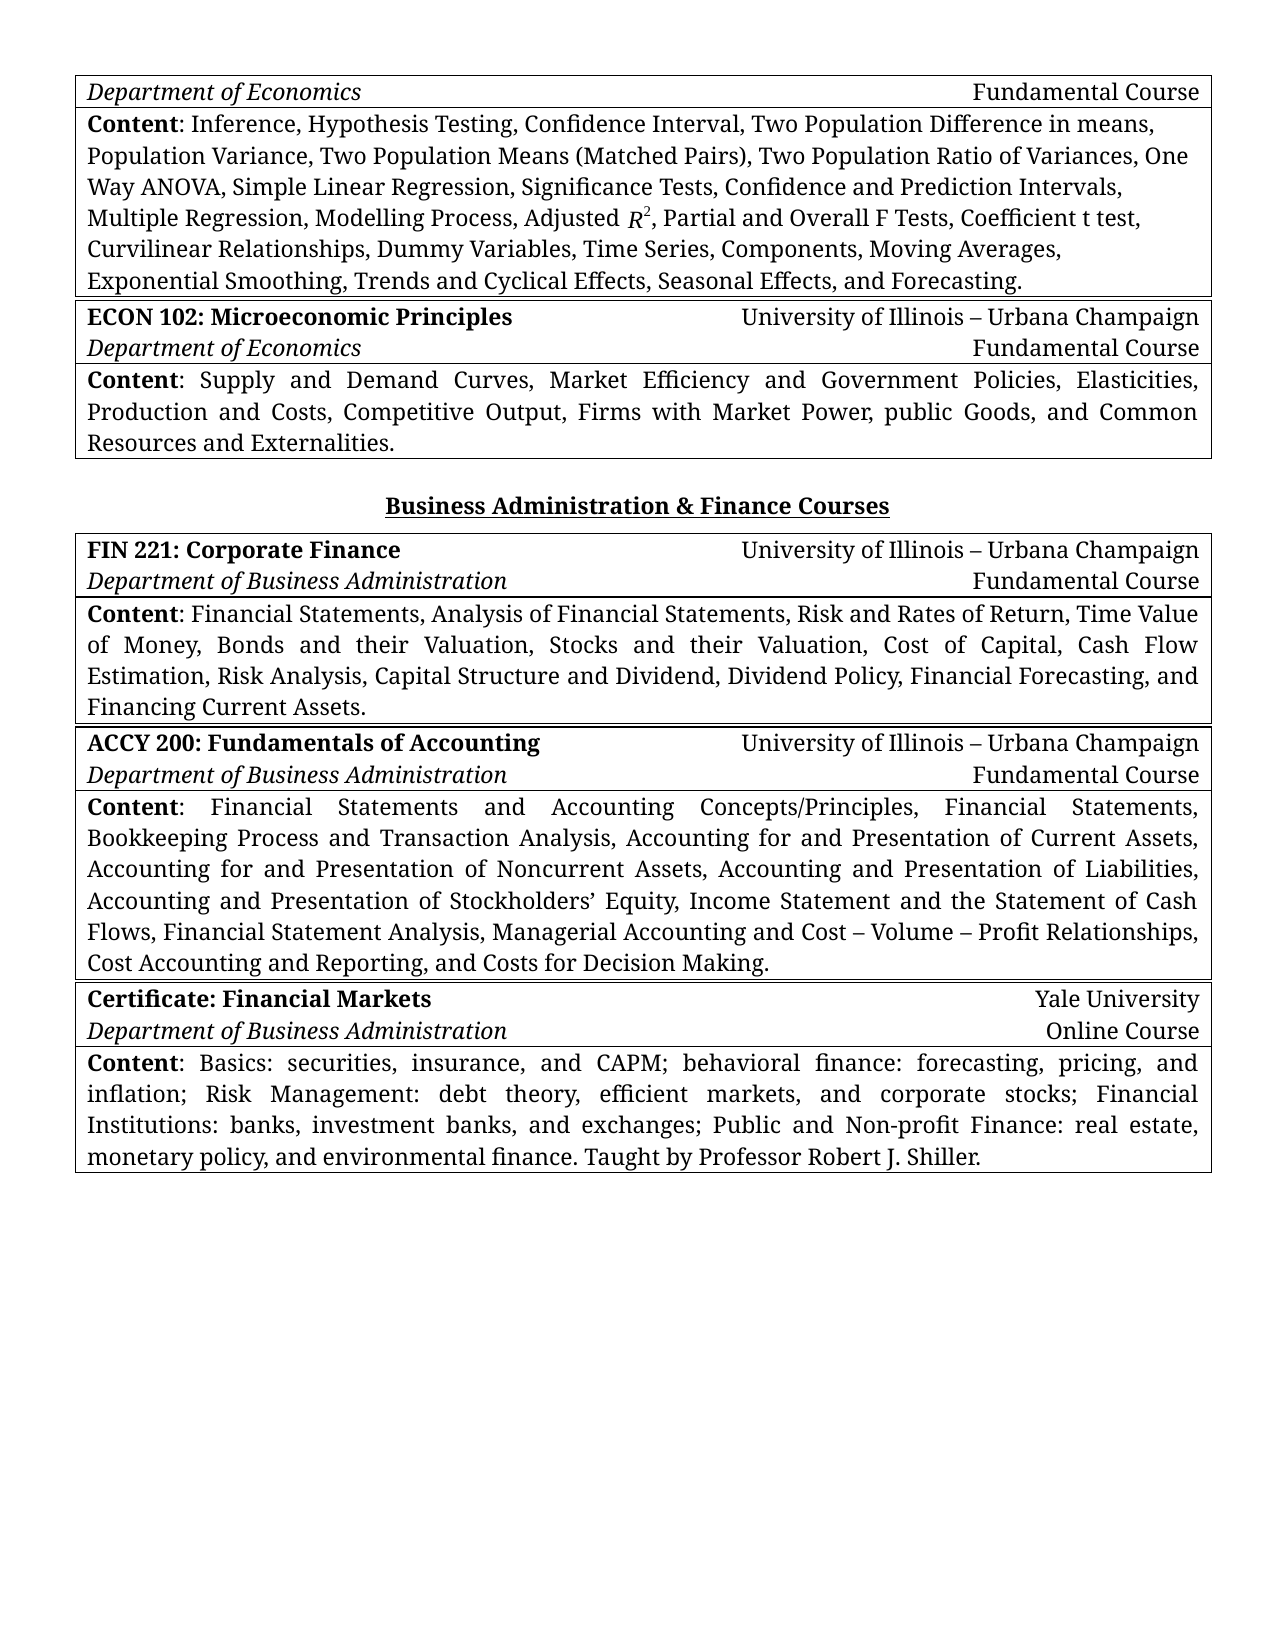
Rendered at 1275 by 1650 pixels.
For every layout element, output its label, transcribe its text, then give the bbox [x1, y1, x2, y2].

table_cell Content: Financial Statements and Accounting Concepts/Principles, Financial Statements, Bookkeeping Process and Transaction Analysis, Accounting for and Presentation of Current Assets, Accounting for and Presentation of Noncurrent Assets, Accounting and Presentation of Liabilities, Accounting and Presentation of Stockholders’ Equity, Income Statement and the Statement of Cash Flows, Financial Statement Analysis, Managerial Accounting and Cost – Volume – Profit Relationships, Cost Accounting and Reporting, and Costs for Decision Making. [76, 791, 1211, 978]
table_cell Content: Basics: securities, insurance, and CAPM; behavioral finance: forecasting, pricing, and inflation; Risk Management: debt theory, efficient markets, and corporate stocks; Financial Institutions: banks, investment banks, and exchanges; Public and Non-profit Finance: real estate, monetary policy, and environmental finance. Taught by Professor Robert J. Shiller. [76, 1047, 1211, 1172]
table_header ECON 102: Microeconomic Principles Department of Economics [76, 301, 643, 363]
table_header Yale University Online Course [643, 983, 1211, 1046]
table_header University of Illinois – Urbana Champaign Fundamental Course [643, 301, 1211, 363]
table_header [76, 76, 643, 107]
table_header University of Illinois – Urbana Champaign Fundamental Course [643, 534, 1211, 596]
table_header FIN 221: Corporate Finance Department of Business Administration [76, 534, 643, 596]
table_header Certificate: Financial Markets Department of Business Administration [76, 983, 643, 1046]
table_cell Content: Inference, Hypothesis Testing, Confidence Interval, Two Population Difference in means, Population Variance, Two Population Means (Matched Pairs), Two Population Ratio of Variances, One Way ANOVA, Simple Linear Regression, Significance Tests, Confidence and Prediction Intervals, Multiple Regression, Modelling Process, Adjusted , Partial and Overall F Tests, Coefficient t test, Curvilinear Relationships, Dummy Variables, Time Series, Components, Moving Averages, Exponential Smoothing, Trends and Cyclical Effects, Seasonal Effects, and Forecasting. [76, 108, 1211, 296]
text Business Administration & Finance Courses [75, 490, 1200, 522]
table_cell Content: Supply and Demand Curves, Market Efficiency and Government Policies, Elasticities, Production and Costs, Competitive Output, Firms with Market Power, public Goods, and Common Resources and Externalities. [76, 364, 1211, 458]
table_header ACCY 200: Fundamentals of Accounting Department of Business Administration [76, 728, 643, 790]
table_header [643, 76, 1211, 107]
table_cell Content: Financial Statements, Analysis of Financial Statements, Risk and Rates of Return, Time Value of Money, Bonds and their Valuation, Stocks and their Valuation, Cost of Capital, Cash Flow Estimation, Risk Analysis, Capital Structure and Dividend, Dividend Policy, Financial Forecasting, and Financing Current Assets. [76, 598, 1211, 722]
table_header University of Illinois – Urbana Champaign Fundamental Course [643, 728, 1211, 790]
